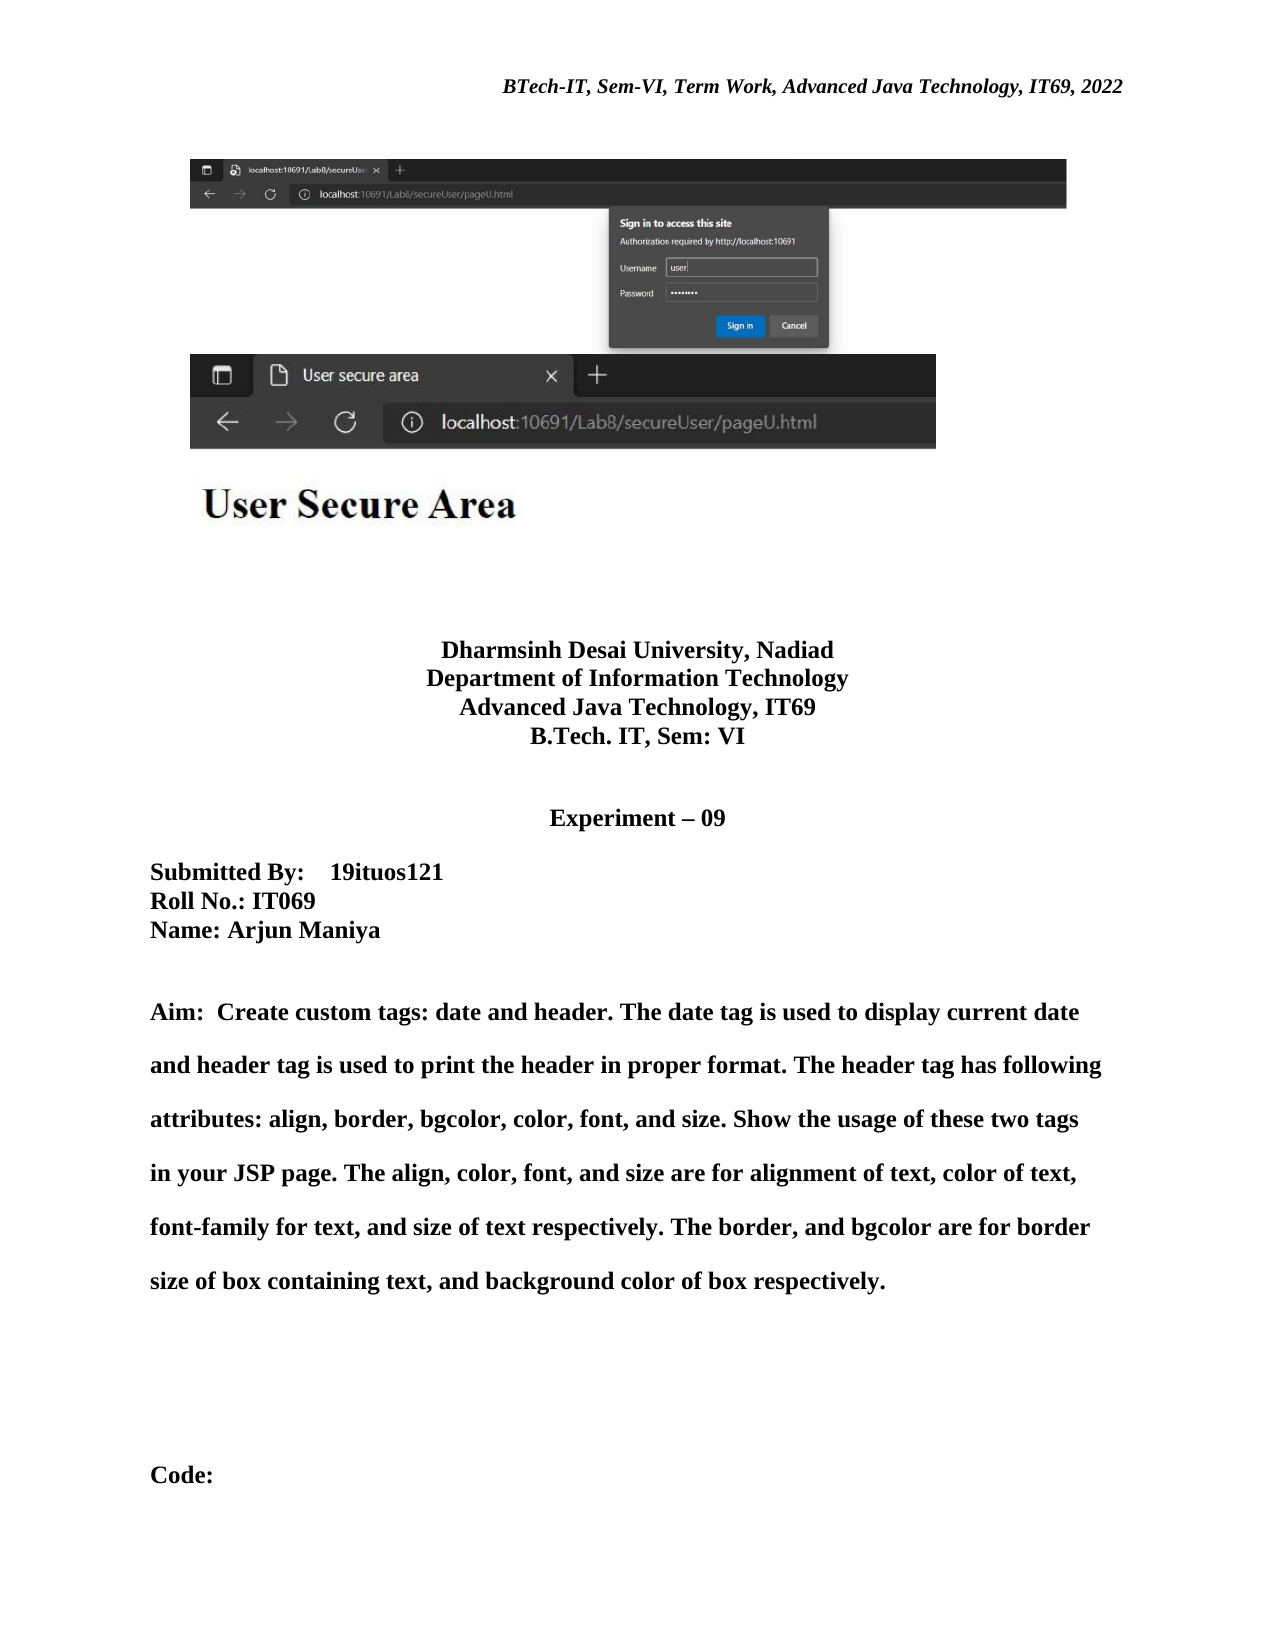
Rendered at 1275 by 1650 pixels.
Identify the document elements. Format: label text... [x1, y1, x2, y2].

text Submitted By: 19ituos121 [150, 857, 1125, 886]
text font-family for text, and size of text respectively. The border, and bgcolor are for border [150, 1212, 1125, 1241]
text Experiment – 09 [150, 803, 1125, 832]
picture [150, 150, 1125, 532]
text size of box containing text, and background color of box respectively. [150, 1266, 1125, 1295]
text Roll No.: IT069 [150, 886, 1125, 915]
text Code: [150, 1461, 1125, 1489]
text Advanced Java Technology, IT69 [150, 692, 1125, 721]
text B.Tech. IT, Sem: VI [150, 721, 1125, 750]
text Name: Arjun Maniya [150, 915, 1125, 944]
text Department of Information Technology [150, 663, 1125, 692]
text Dharmsinh Desai University, Nadiad [150, 635, 1125, 663]
text in your JSP page. The align, color, font, and size are for alignment of text, color of text, [150, 1158, 1125, 1187]
text attributes: align, border, bgcolor, color, font, and size. Show the usage of these two tags [150, 1104, 1125, 1133]
text Aim: Create custom tags: date and header. The date tag is used to display current date [150, 997, 1125, 1025]
text and header tag is used to print the header in proper format. The header tag has following [150, 1051, 1125, 1079]
